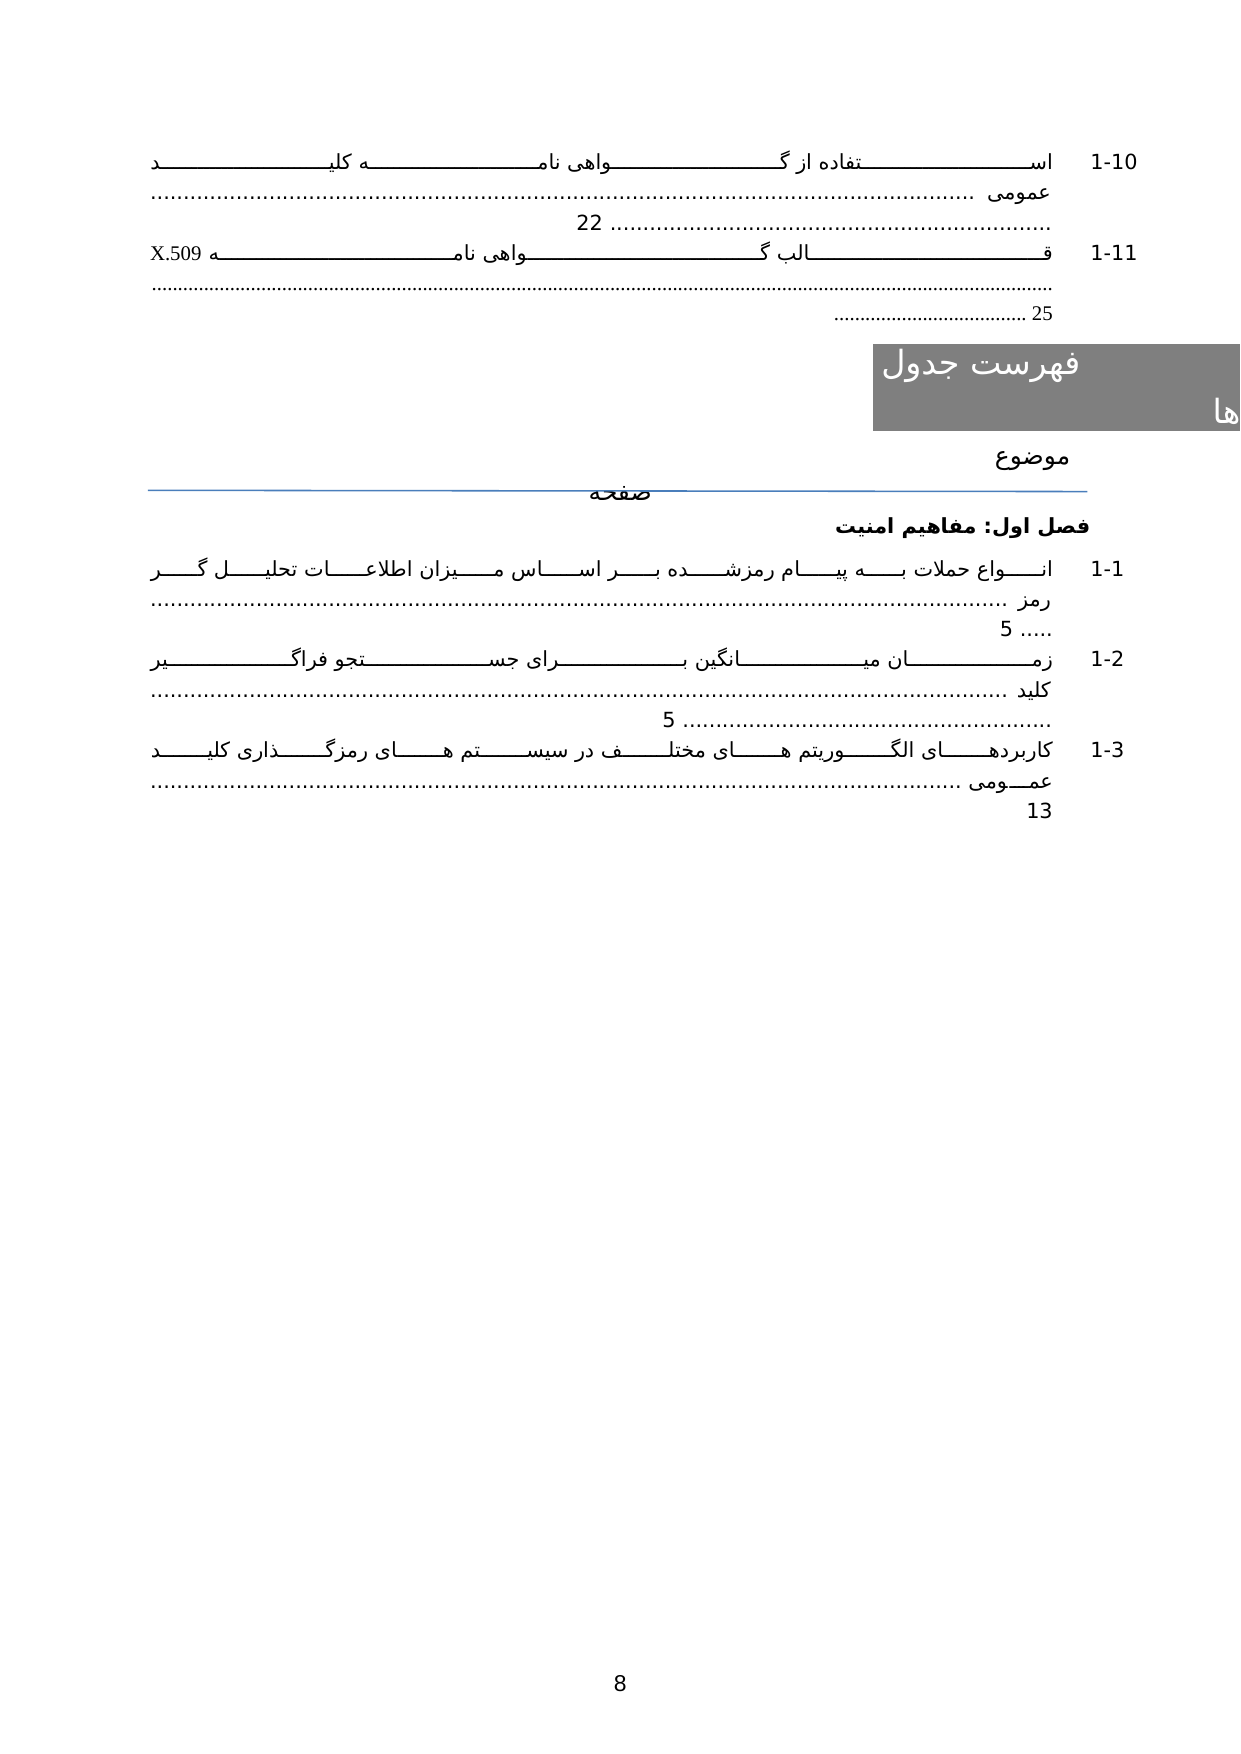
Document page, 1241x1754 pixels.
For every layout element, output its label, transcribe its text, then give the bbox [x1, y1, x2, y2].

text فصل اول: مفاهیم امنیت [150, 514, 1090, 538]
list کاربردهای الگوریتم های مختلف در سیستم های رمزگذاری کلید عمومی ........................................................................................................................... 13 [150, 738, 1090, 823]
text فهرست جدول ها [873, 344, 1240, 431]
text موضوع صفحه [150, 441, 1090, 506]
list انواع حملات به پیام رمزشده بر اساس میزان اطلاعات تحلیل گر رمز ....................................................................................................................................... 5 [150, 557, 1090, 641]
list زمان میانگین برای جستجو فراگیر کلید .......................................................................................................................................................................................... 5 [150, 647, 1090, 732]
list قالب گواهی نامه X.509 .................................................................................................................................................................................................................. 25 [150, 241, 1090, 325]
list استفاده از گواهی نامه کلید عمومی ................................................................................................................................................................................................ 22 [150, 150, 1090, 235]
